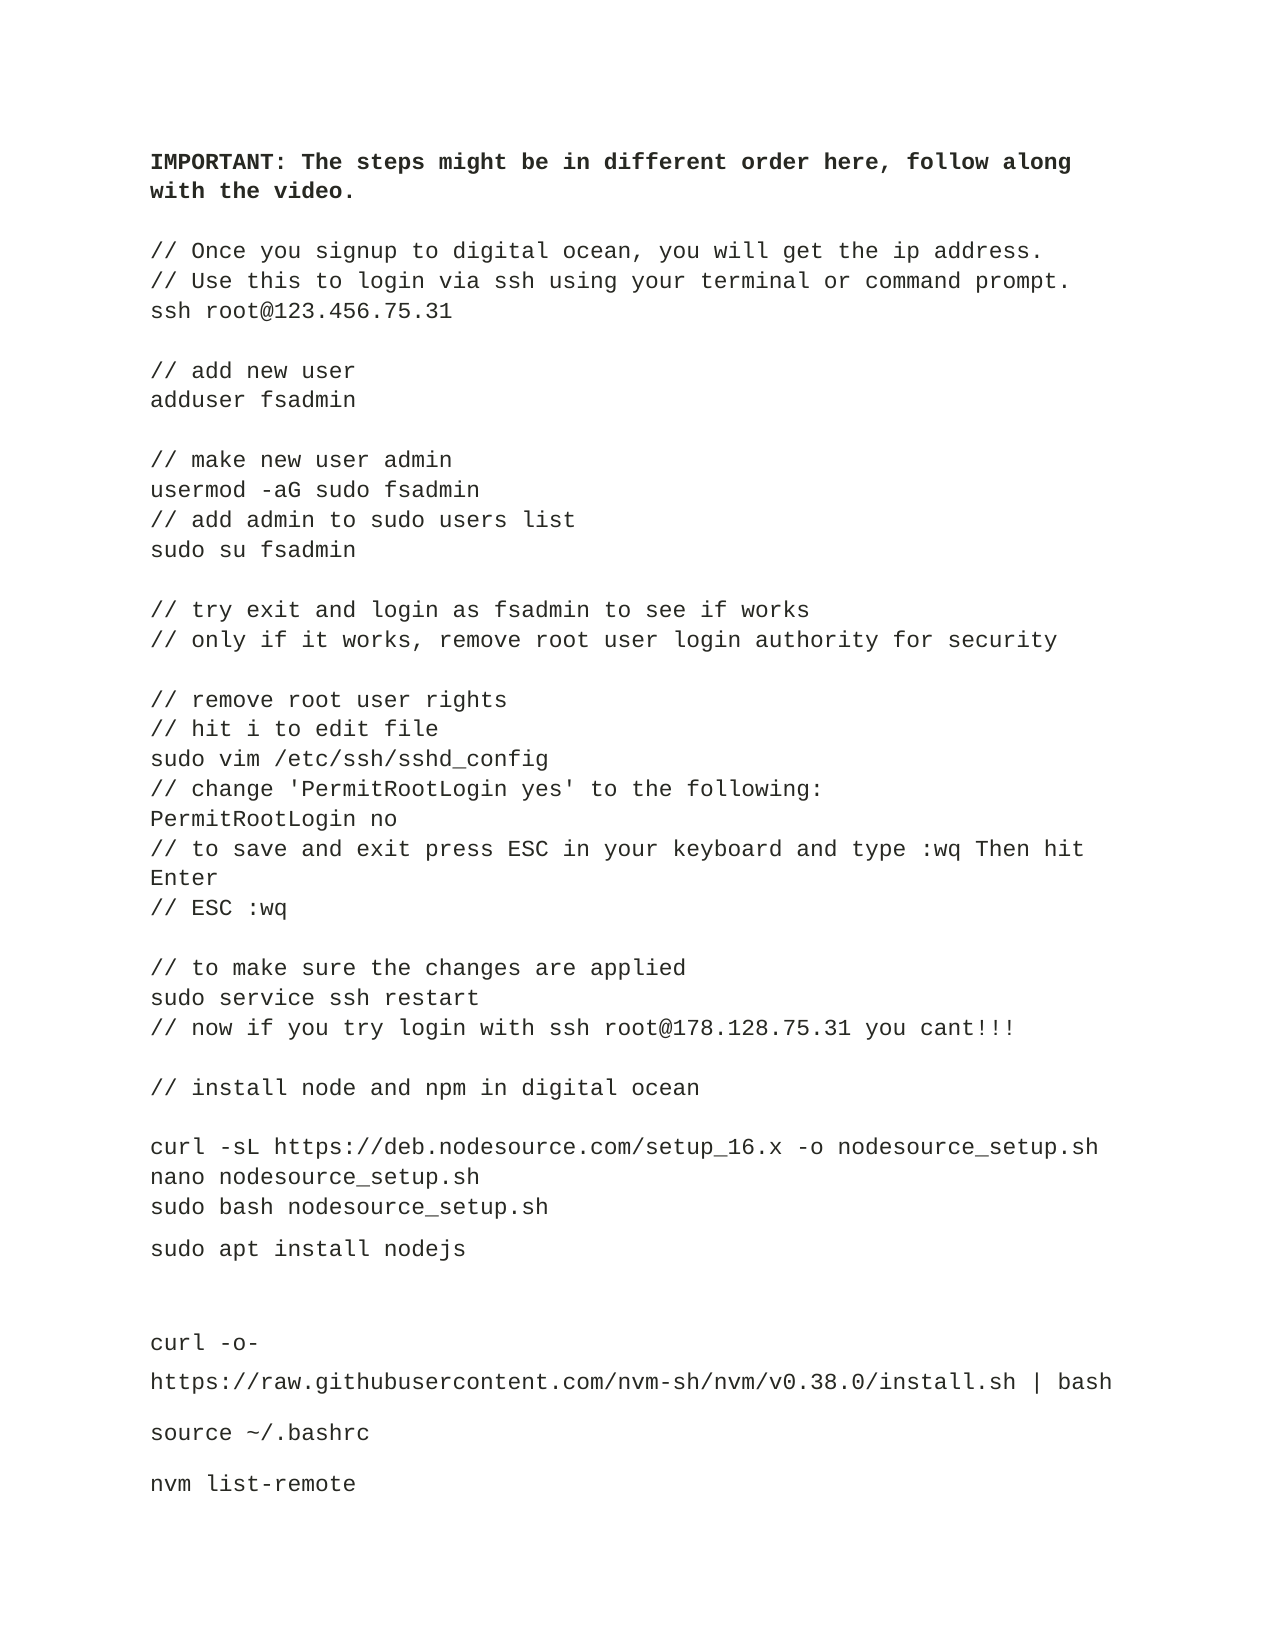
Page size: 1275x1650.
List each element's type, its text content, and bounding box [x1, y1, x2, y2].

text nvm list-remote [150, 1473, 1125, 1499]
text sudo bash nodesource_setup.sh [150, 1195, 1125, 1221]
text nano nodesource_setup.sh [150, 1165, 1125, 1191]
text IMPORTANT: The steps might be in different order here, follow along with the video. [150, 150, 1125, 206]
text curl -sL https://deb.nodesource.com/setup_16.x -o nodesource_setup.sh [150, 1136, 1125, 1162]
text source ~/.bashrc [150, 1421, 1125, 1447]
text // make new user admin [150, 449, 1125, 475]
text PermitRootLogin no [150, 807, 1125, 833]
text sudo service ssh restart [150, 986, 1125, 1012]
text // hit i to edit file [150, 718, 1125, 744]
text // add admin to sudo users list [150, 508, 1125, 534]
text // Once you signup to digital ocean, you will get the ip address. [150, 239, 1125, 265]
text // Use this to login via ssh using your terminal or command prompt. [150, 269, 1125, 295]
text // ESC :wq [150, 896, 1125, 922]
text ssh root@123.456.75.31 [150, 299, 1125, 325]
text curl -o- https://raw.githubusercontent.com/nvm-sh/nvm/v0.38.0/install.sh | bash [150, 1331, 1125, 1396]
text sudo su fsadmin [150, 538, 1125, 564]
text // only if it works, remove root user login authority for security [150, 628, 1125, 654]
text // remove root user rights [150, 688, 1125, 714]
text // now if you try login with ssh root@178.128.75.31 you cant!!! [150, 1016, 1125, 1042]
text // to save and exit press ESC in your keyboard and type :wq Then hit Enter [150, 837, 1125, 893]
text sudo vim /etc/ssh/sshd_config [150, 747, 1125, 773]
text // to make sure the changes are applied [150, 956, 1125, 982]
text usermod -aG sudo fsadmin [150, 478, 1125, 504]
text sudo apt install nodejs [150, 1237, 1125, 1263]
text // change 'PermitRootLogin yes' to the following: [150, 777, 1125, 803]
text adduser fsadmin [150, 389, 1125, 415]
text // install node and npm in digital ocean [150, 1076, 1125, 1102]
text // add new user [150, 359, 1125, 385]
text // try exit and login as fsadmin to see if works [150, 598, 1125, 624]
